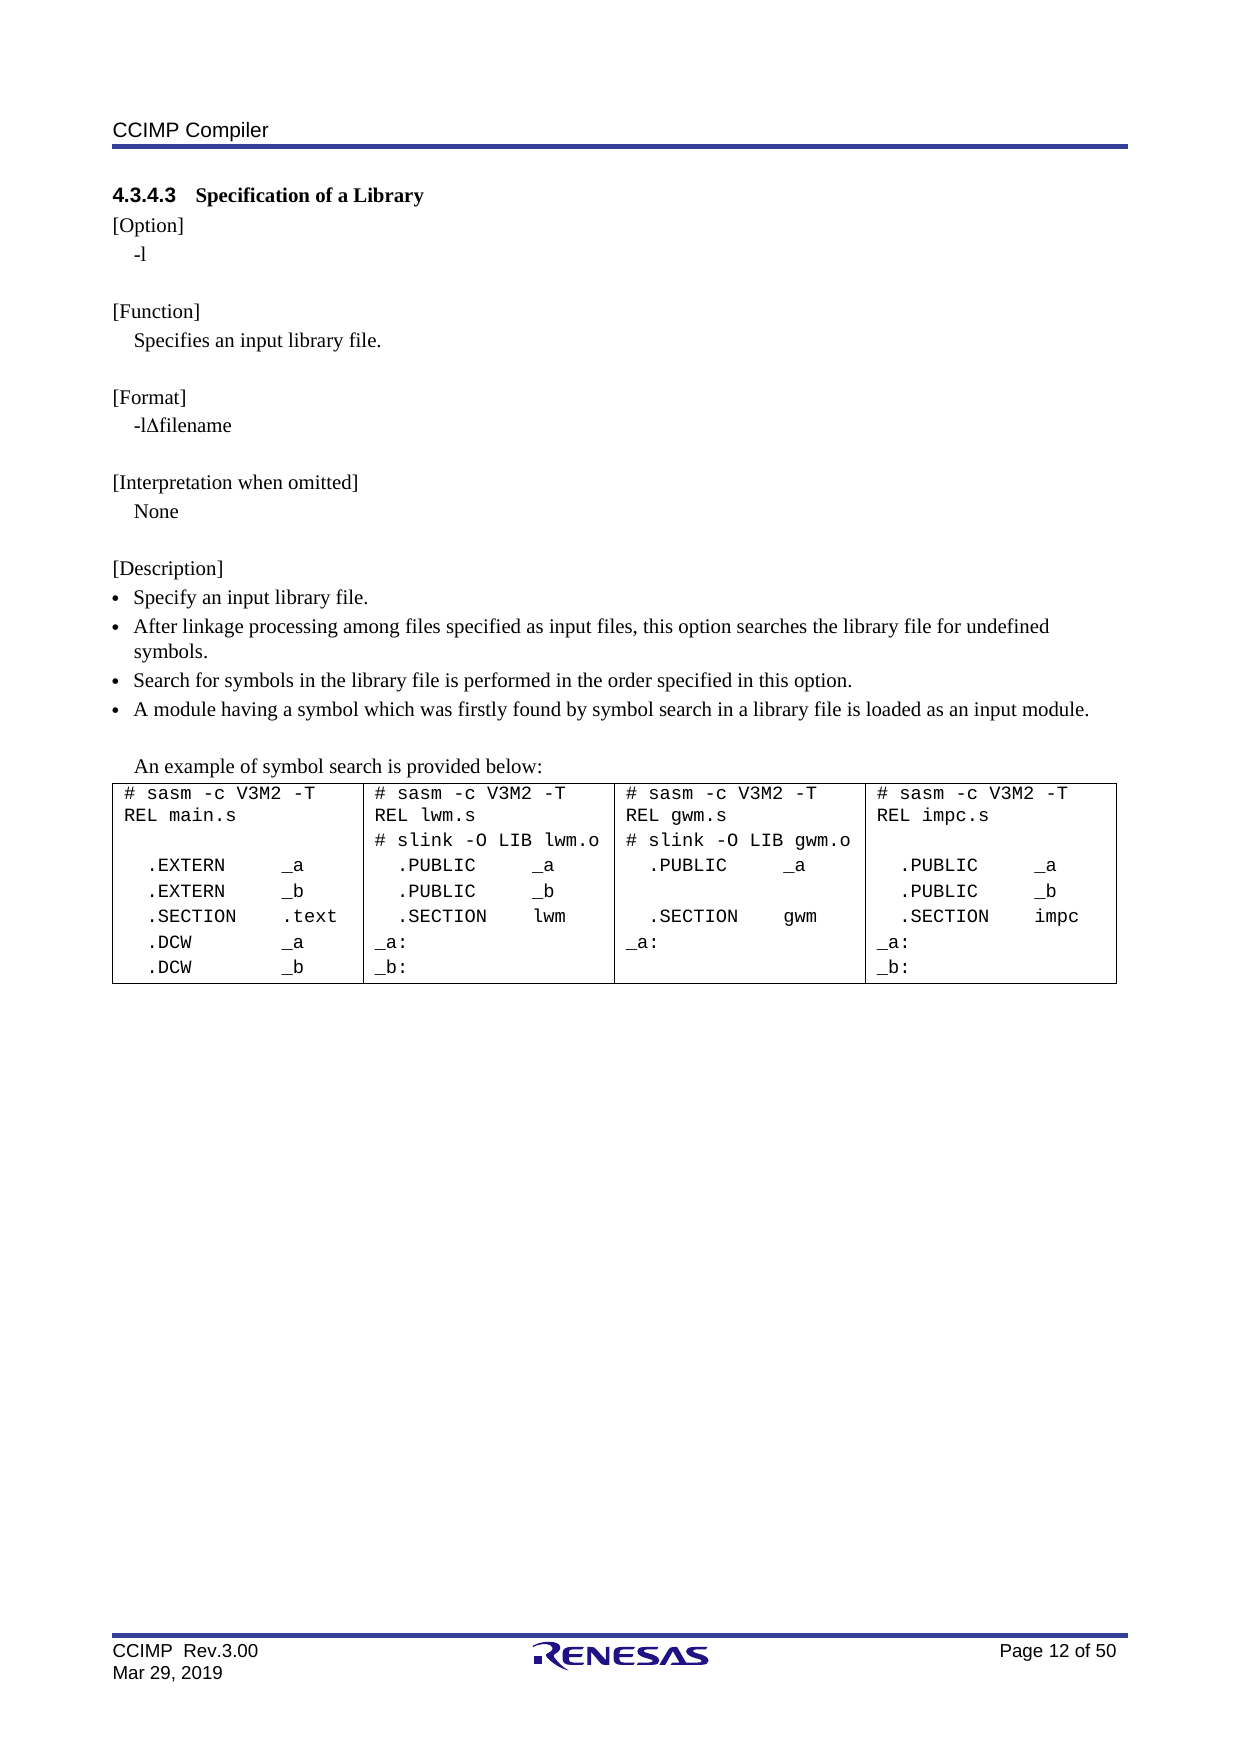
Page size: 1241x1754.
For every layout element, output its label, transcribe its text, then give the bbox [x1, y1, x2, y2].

text [Function] [112, 299, 1128, 323]
text -lfilename [133, 413, 1128, 438]
text Specify an input library file. [112, 584, 1128, 609]
table_header # sasm -c V3M2 -T REL gwm.s # slink -O LIB gwm.o .PUBLIC _a .SECTION gwm _a: [615, 784, 865, 983]
table_header # sasm -c V3M2 -T REL lwm.s # slink -O LIB lwm.o .PUBLIC _a .PUBLIC _b .SECTION lwm _a: _b: [364, 784, 614, 983]
table_header # sasm -c V3M2 -T REL main.s .EXTERN _a .EXTERN _b .SECTION .text .DCW _a .DCW _b [113, 784, 363, 983]
text [Interpretation when omitted] [112, 470, 1128, 494]
text A module having a symbol which was firstly found by symbol search in a library file is loaded as an input module. [112, 697, 1128, 722]
text None [133, 498, 1128, 523]
subtitle Specification of a Library [112, 178, 1128, 209]
text After linkage processing among files specified as input files, this option searches the library file for undefined symbols. [112, 613, 1128, 663]
text An example of symbol search is provided below: [133, 754, 1128, 779]
text Search for symbols in the library file is performed in the order specified in this option. [112, 667, 1128, 692]
text [Option] [112, 213, 1128, 237]
text [Description] [112, 556, 1128, 580]
text Specifies an input library file. [133, 327, 1128, 352]
text -l [133, 242, 1128, 267]
table_header # sasm -c V3M2 -T REL impc.s .PUBLIC _a .PUBLIC _b .SECTION impc _a: _b: [866, 784, 1116, 983]
text [Format] [112, 384, 1128, 409]
